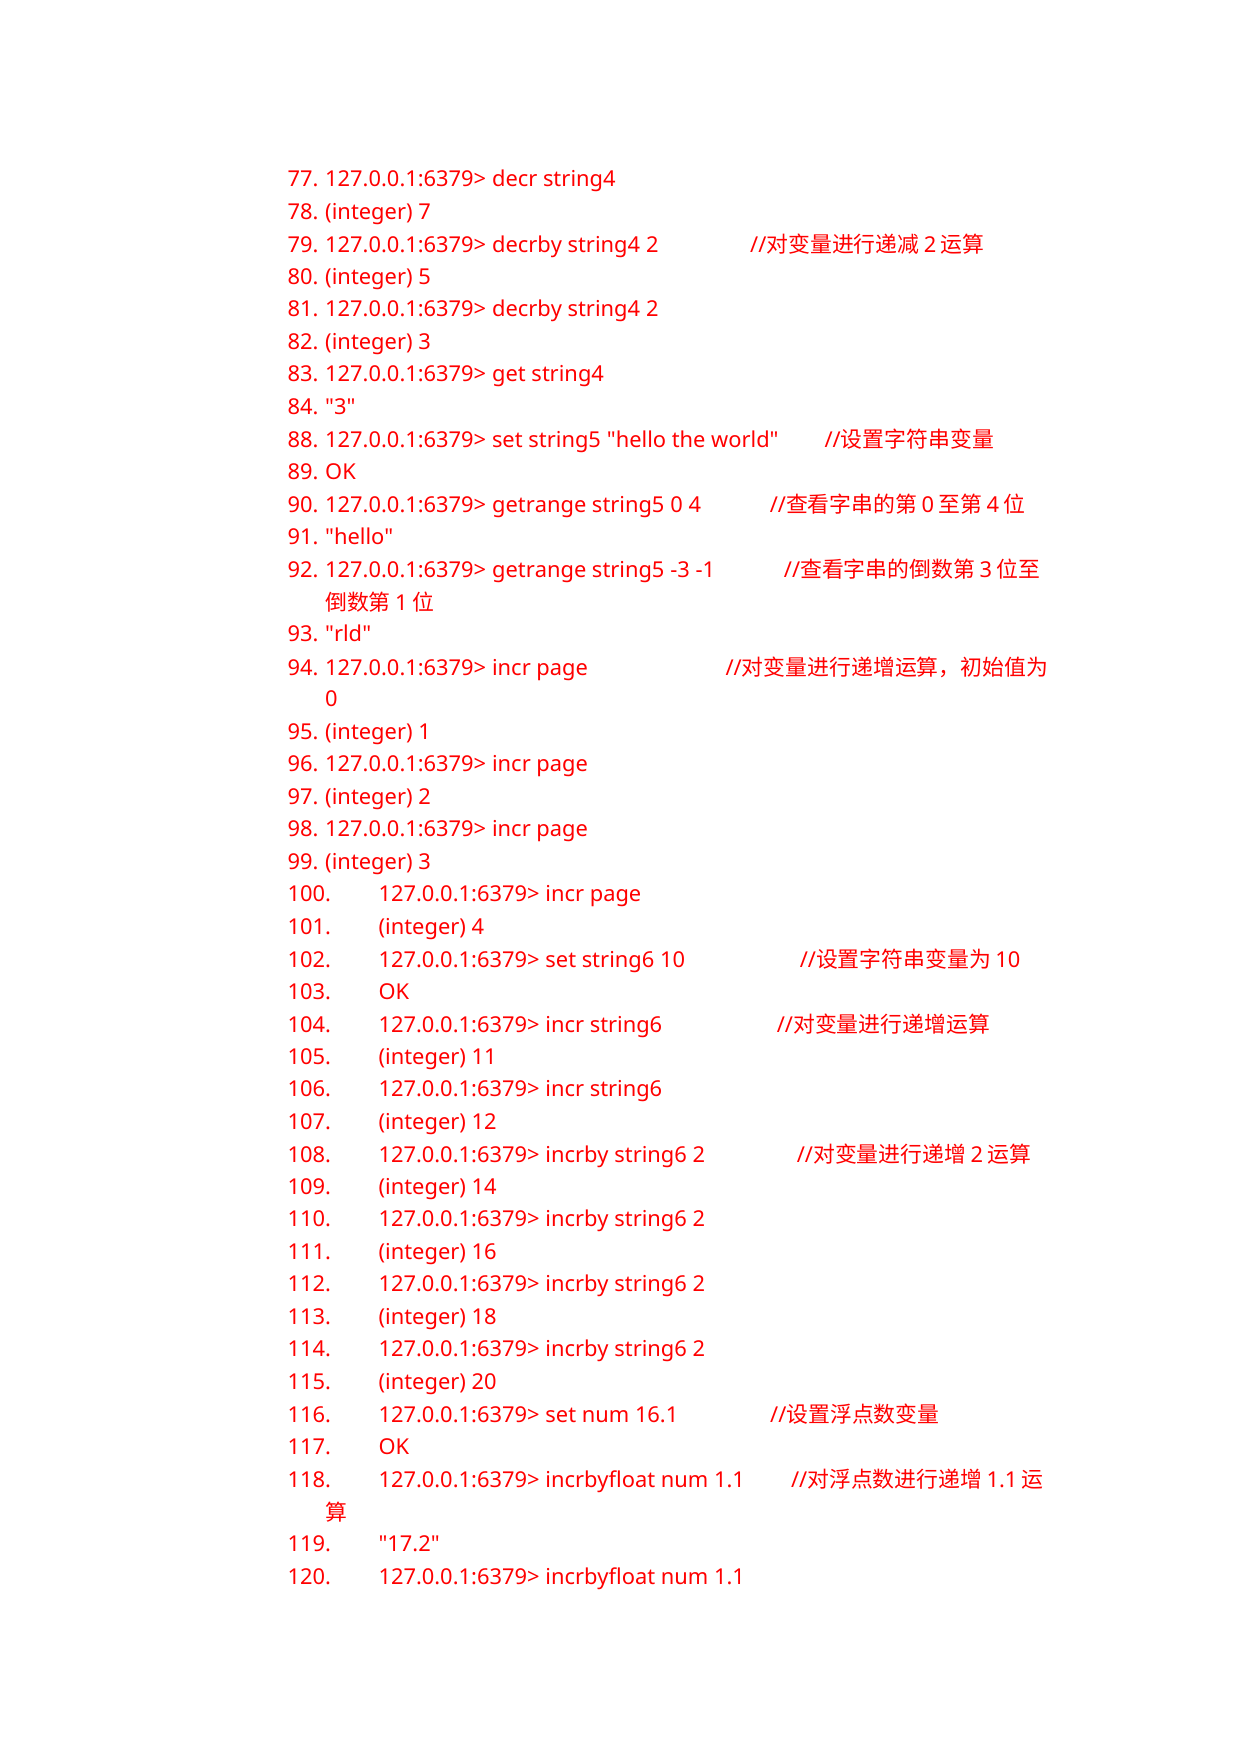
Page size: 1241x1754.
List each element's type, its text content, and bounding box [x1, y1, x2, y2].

list 127.0.0.1:6379> set string5 "hello the world" //设置字符串变量 [287, 422, 1053, 454]
list 127.0.0.1:6379> incrbyfloat num 1.1 [287, 1559, 1053, 1592]
list (integer) 18 [287, 1299, 1053, 1332]
list (integer) 2 [287, 779, 1053, 812]
list (integer) 3 [287, 844, 1053, 877]
list (integer) 5 [287, 259, 1053, 292]
list (integer) 4 [287, 909, 1053, 942]
list (integer) 14 [287, 1169, 1053, 1202]
list 127.0.0.1:6379> set num 16.1 //设置浮点数变量 [287, 1397, 1053, 1429]
list "hello" [287, 519, 1053, 552]
list 127.0.0.1:6379> incrbyfloat num 1.1 //对浮点数进行递增1.1运算 [287, 1462, 1053, 1527]
list (integer) 11 [287, 1039, 1053, 1072]
list 127.0.0.1:6379> incrby string6 2 [287, 1267, 1053, 1299]
list 127.0.0.1:6379> incr page //对变量进行递增运算，初始值为0 [287, 649, 1053, 714]
list (integer) 3 [287, 324, 1053, 357]
list 127.0.0.1:6379> getrange string5 0 4 //查看字串的第0至第4位 [287, 487, 1053, 519]
list 127.0.0.1:6379> get string4 [287, 357, 1053, 389]
list 127.0.0.1:6379> incrby string6 2 //对变量进行递增2运算 [287, 1137, 1053, 1169]
list (integer) 7 [287, 194, 1053, 227]
list "rld" [287, 617, 1053, 649]
list 127.0.0.1:6379> incr string6 [287, 1072, 1053, 1104]
list 127.0.0.1:6379> decrby string4 2 [287, 292, 1053, 324]
list 127.0.0.1:6379> decr string4 [287, 162, 1053, 194]
list 127.0.0.1:6379> incrby string6 2 [287, 1202, 1053, 1234]
list "3" [287, 389, 1053, 422]
list (integer) 12 [287, 1104, 1053, 1137]
list 127.0.0.1:6379> getrange string5 -3 -1 //查看字串的倒数第3位至倒数第1位 [287, 552, 1053, 617]
list 127.0.0.1:6379> incr page [287, 747, 1053, 779]
list "17.2" [287, 1527, 1053, 1559]
list (integer) 1 [287, 714, 1053, 747]
list 127.0.0.1:6379> decrby string4 2 //对变量进行递减2运算 [287, 227, 1053, 259]
list 127.0.0.1:6379> incrby string6 2 [287, 1332, 1053, 1364]
list OK [287, 974, 1053, 1007]
list 127.0.0.1:6379> incr page [287, 877, 1053, 909]
list OK [287, 1429, 1053, 1462]
list 127.0.0.1:6379> incr string6 //对变量进行递增运算 [287, 1007, 1053, 1039]
list OK [287, 454, 1053, 487]
list 127.0.0.1:6379> incr page [287, 812, 1053, 844]
list 127.0.0.1:6379> set string6 10 //设置字符串变量为10 [287, 942, 1053, 974]
list (integer) 20 [287, 1364, 1053, 1397]
list (integer) 16 [287, 1234, 1053, 1267]
